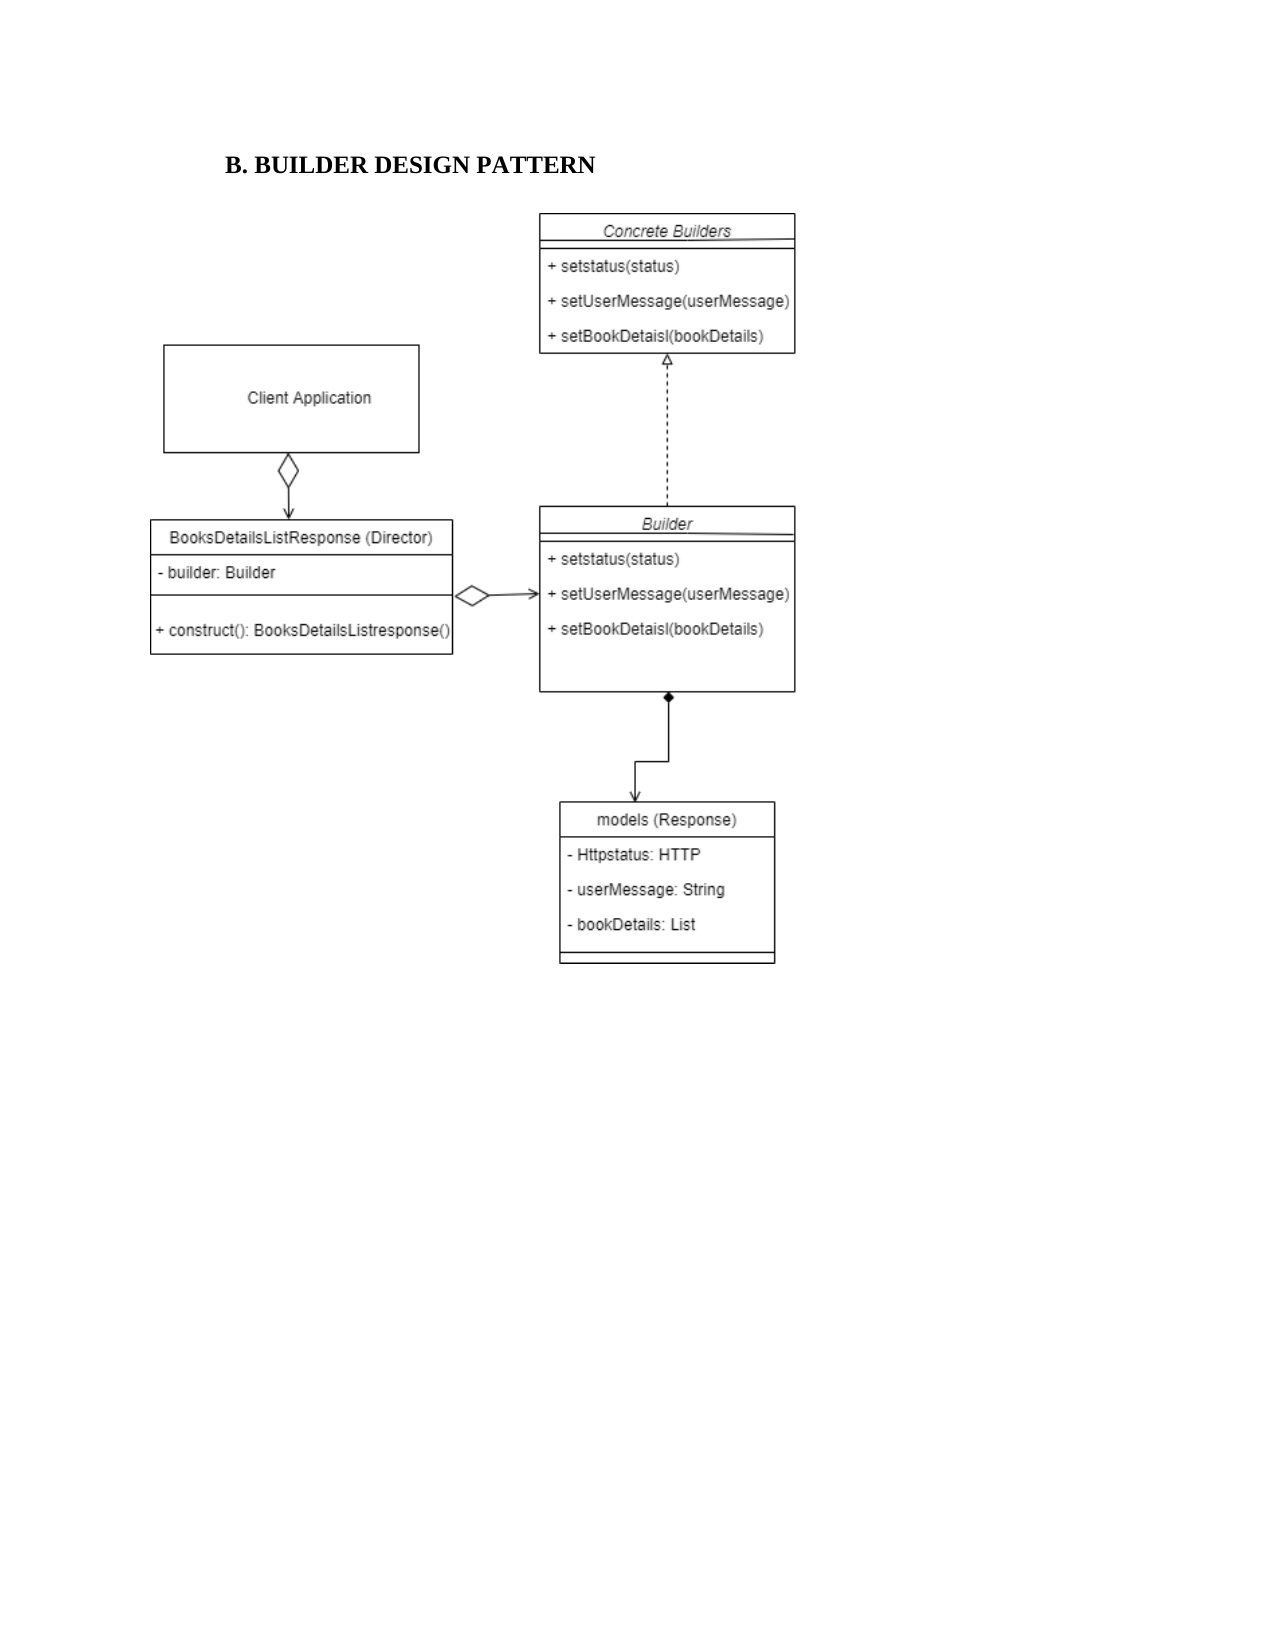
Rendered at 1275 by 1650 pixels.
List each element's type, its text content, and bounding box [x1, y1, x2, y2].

text B. BUILDER DESIGN PATTERN [150, 150, 1125, 179]
picture [150, 213, 797, 964]
